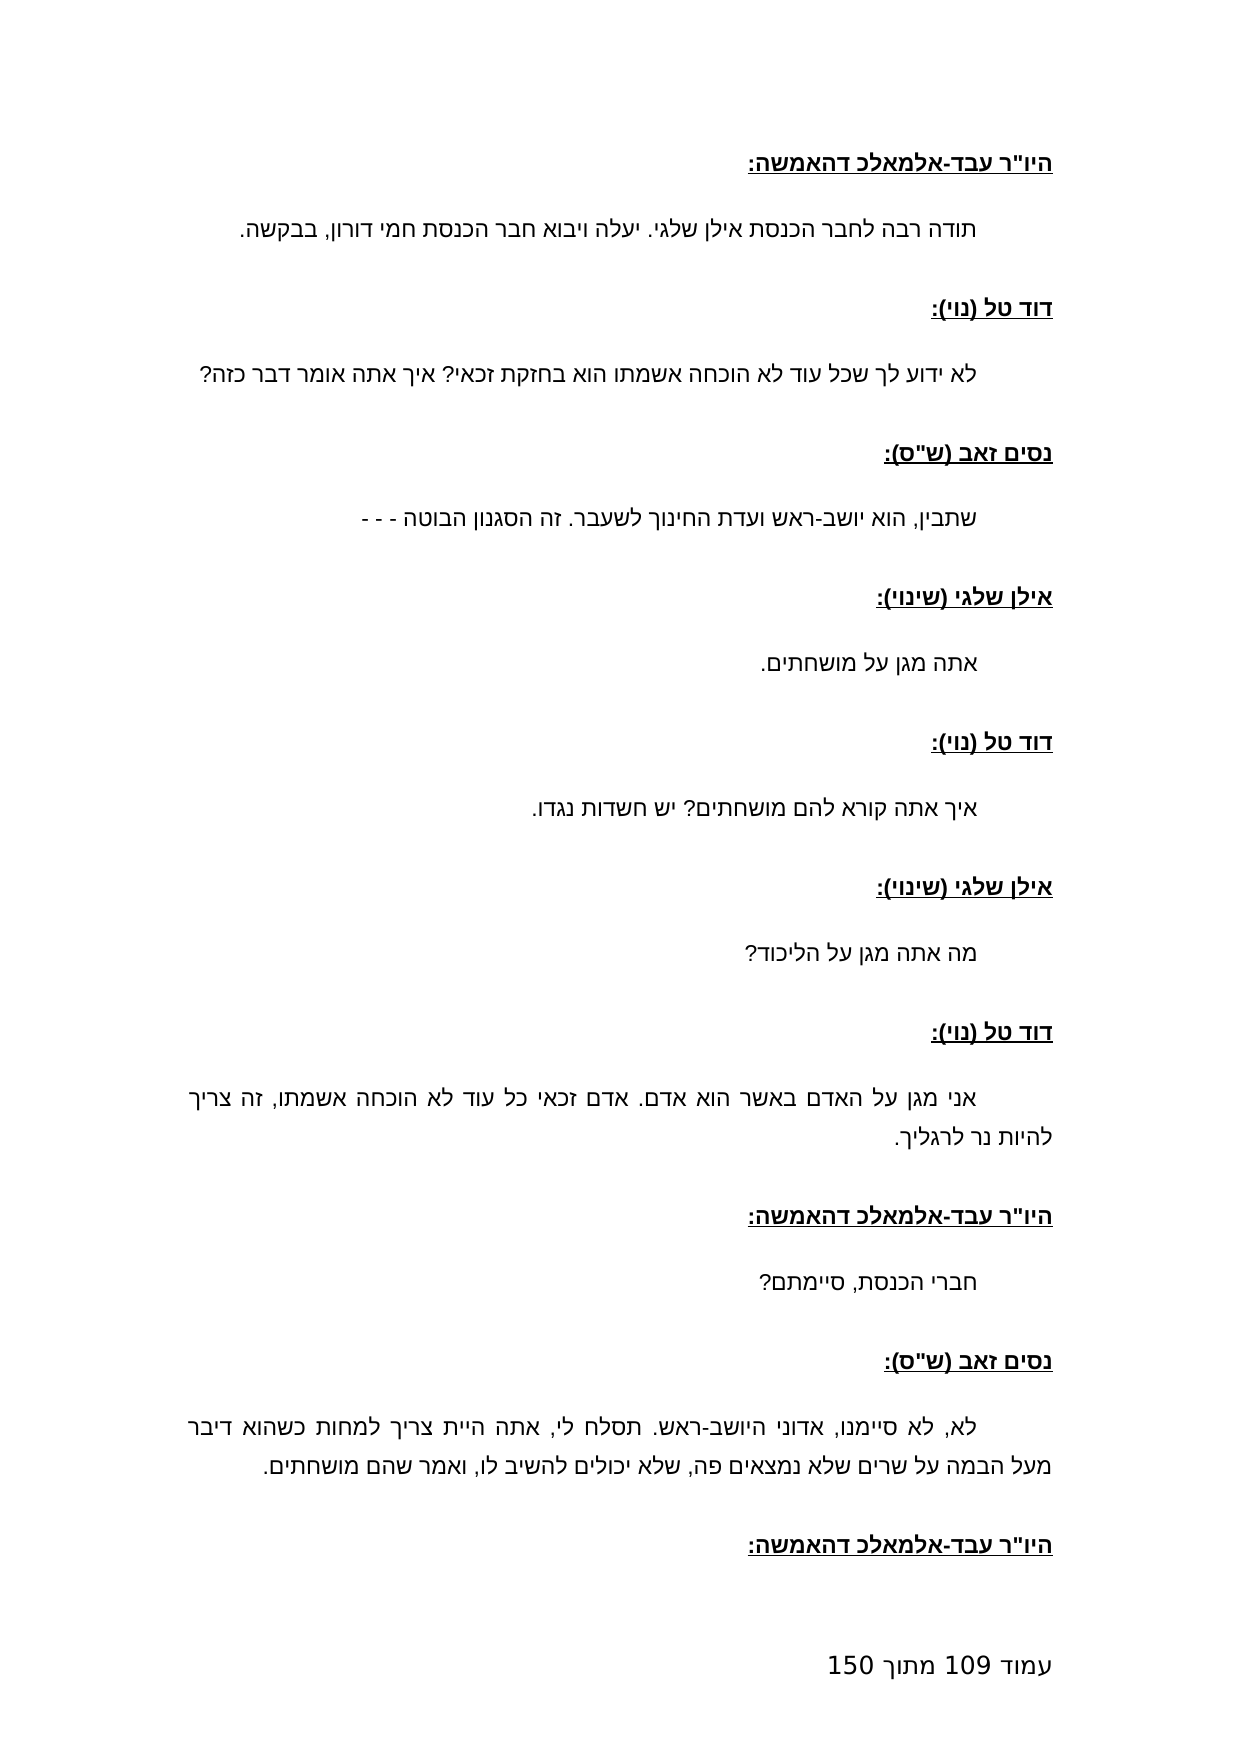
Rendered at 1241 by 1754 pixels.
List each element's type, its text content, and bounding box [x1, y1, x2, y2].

text לא, לא סיימנו, אדוני היושב-ראש. תסלח לי, אתה היית צריך למחות כשהוא דיבר מעל הבמה על שרים שלא נמצאים פה, שלא יכולים להשיב לו, ואמר שהם מושחתים. [187, 1414, 1053, 1479]
text דוד טל (נוי): [187, 1019, 1053, 1045]
text מה אתה מגן על הליכוד? [187, 940, 1053, 966]
text איך אתה קורא להם מושחתים? יש חשדות נגדו. [187, 795, 1053, 821]
text נסים זאב (ש"ס): [187, 439, 1053, 466]
text אילן שלגי (שינוי): [187, 874, 1053, 900]
text היו"ר עבד-אלמאלכ דהאמשה: [187, 1532, 1053, 1558]
text אתה מגן על מושחתים. [187, 650, 1053, 677]
text דוד טל (נוי): [187, 295, 1053, 321]
text חברי הכנסת, סיימתם? [187, 1269, 1053, 1295]
text אילן שלגי (שינוי): [187, 584, 1053, 611]
text לא ידוע לך שכל עוד לא הוכחה אשמתו הוא בחזקת זכאי? איך אתה אומר דבר כזה? [187, 361, 1053, 387]
text אני מגן על האדם באשר הוא אדם. אדם זכאי כל עוד לא הוכחה אשמתו, זה צריך להיות נר לרגליך. [187, 1084, 1053, 1150]
text היו"ר עבד-אלמאלכ דהאמשה: [187, 1203, 1053, 1229]
text תודה רבה לחבר הכנסת אילן שלגי. יעלה ויבוא חבר הכנסת חמי דורון, בבקשה. [187, 216, 1053, 242]
text היו"ר עבד-אלמאלכ דהאמשה: [187, 150, 1053, 176]
text דוד טל (נוי): [187, 729, 1053, 756]
text נסים זאב (ש"ס): [187, 1348, 1053, 1374]
text שתבין, הוא יושב-ראש ועדת החינוך לשעבר. זה הסגנון הבוטה - - - [187, 505, 1053, 532]
